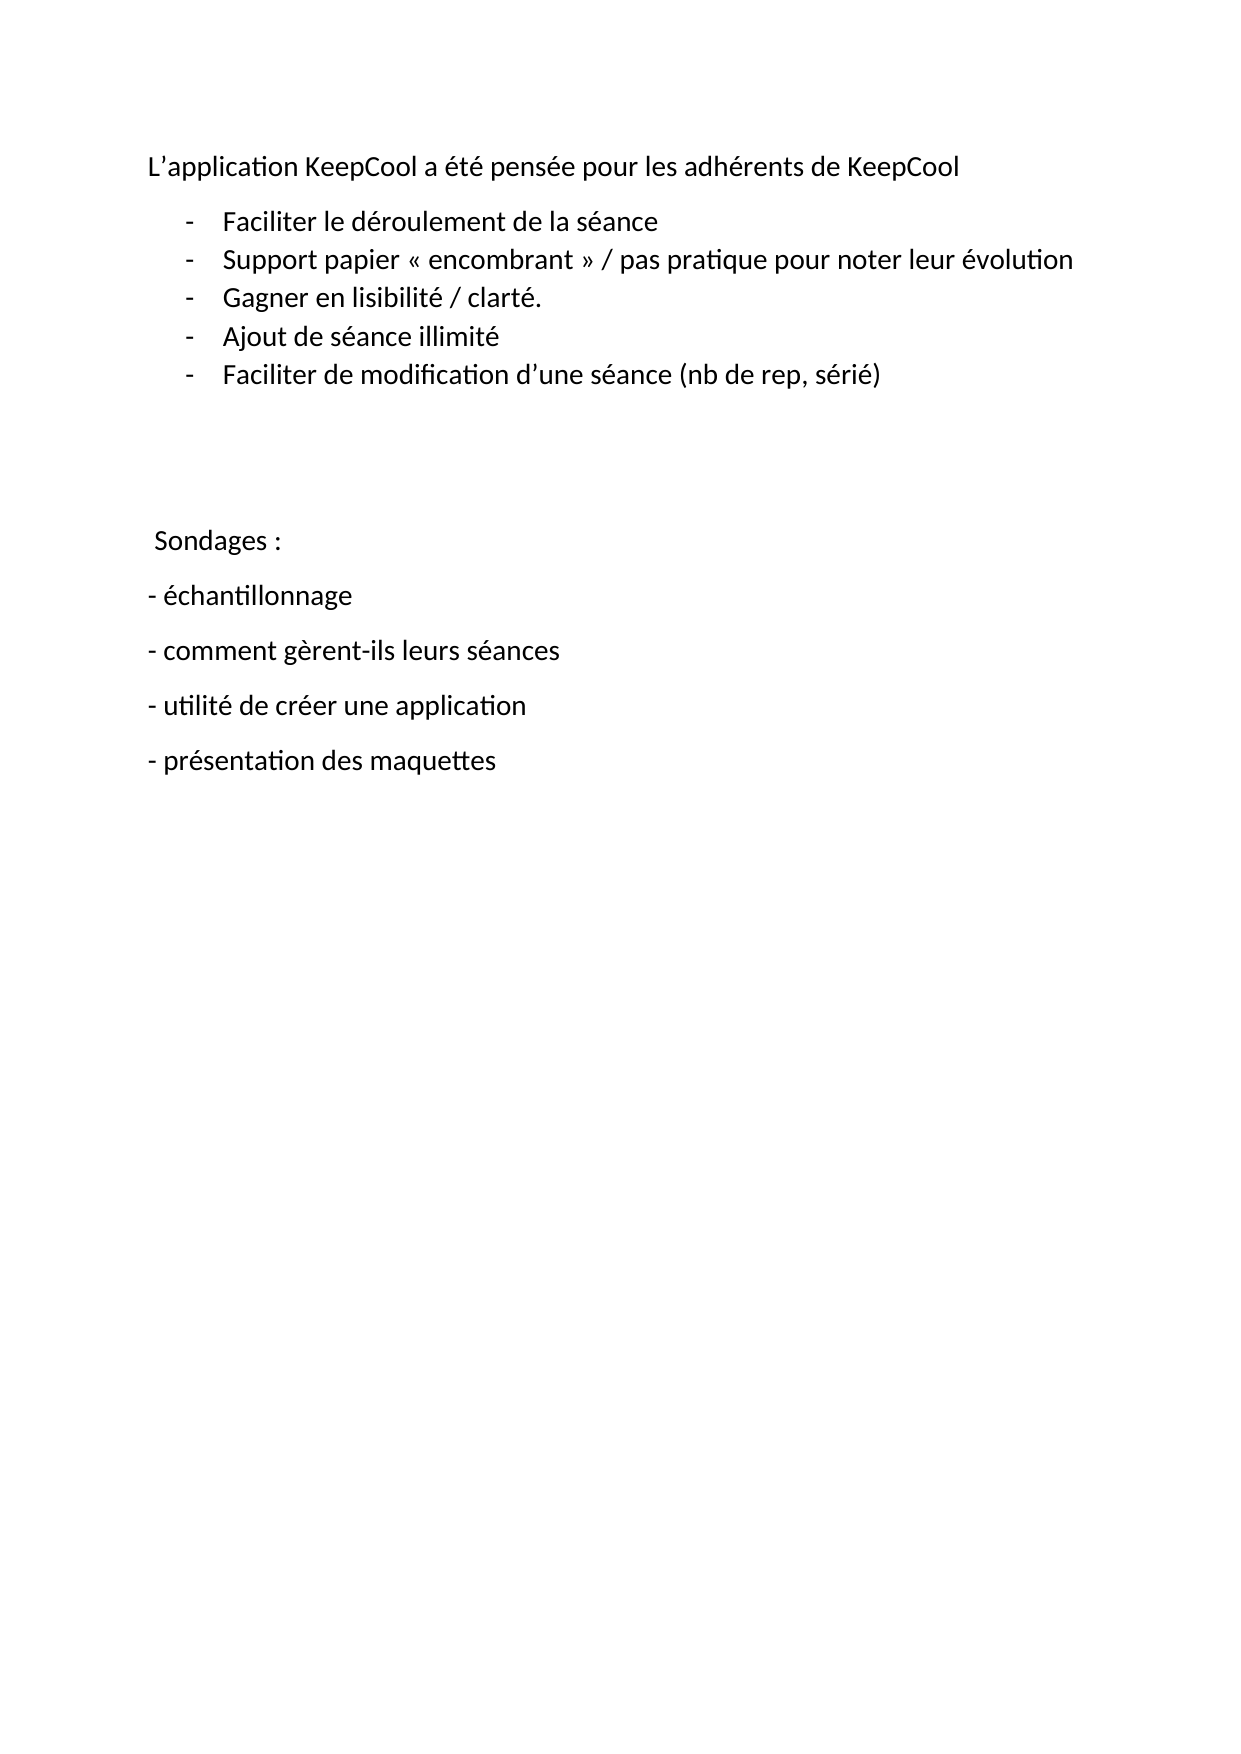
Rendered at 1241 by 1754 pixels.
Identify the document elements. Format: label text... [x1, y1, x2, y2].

text L’application KeepCool a été pensée pour les adhérents de KeepCool [148, 148, 1093, 183]
text - utilité de créer une application [148, 687, 1093, 723]
list Ajout de séance illimité [185, 318, 1093, 354]
text - présentation des maquettes [148, 742, 1093, 778]
list Support papier « encombrant » / pas pratique pour noter leur évolution [185, 241, 1093, 277]
text - comment gèrent-ils leurs séances [148, 632, 1093, 668]
list Faciliter de modification d’une séance (nb de rep, sérié) [185, 356, 1093, 392]
list Gagner en lisibilité / clarté. [185, 279, 1093, 315]
list Faciliter le déroulement de la séance [185, 203, 1093, 238]
text - échantillonnage [148, 577, 1093, 612]
text Sondages : [148, 522, 1093, 557]
